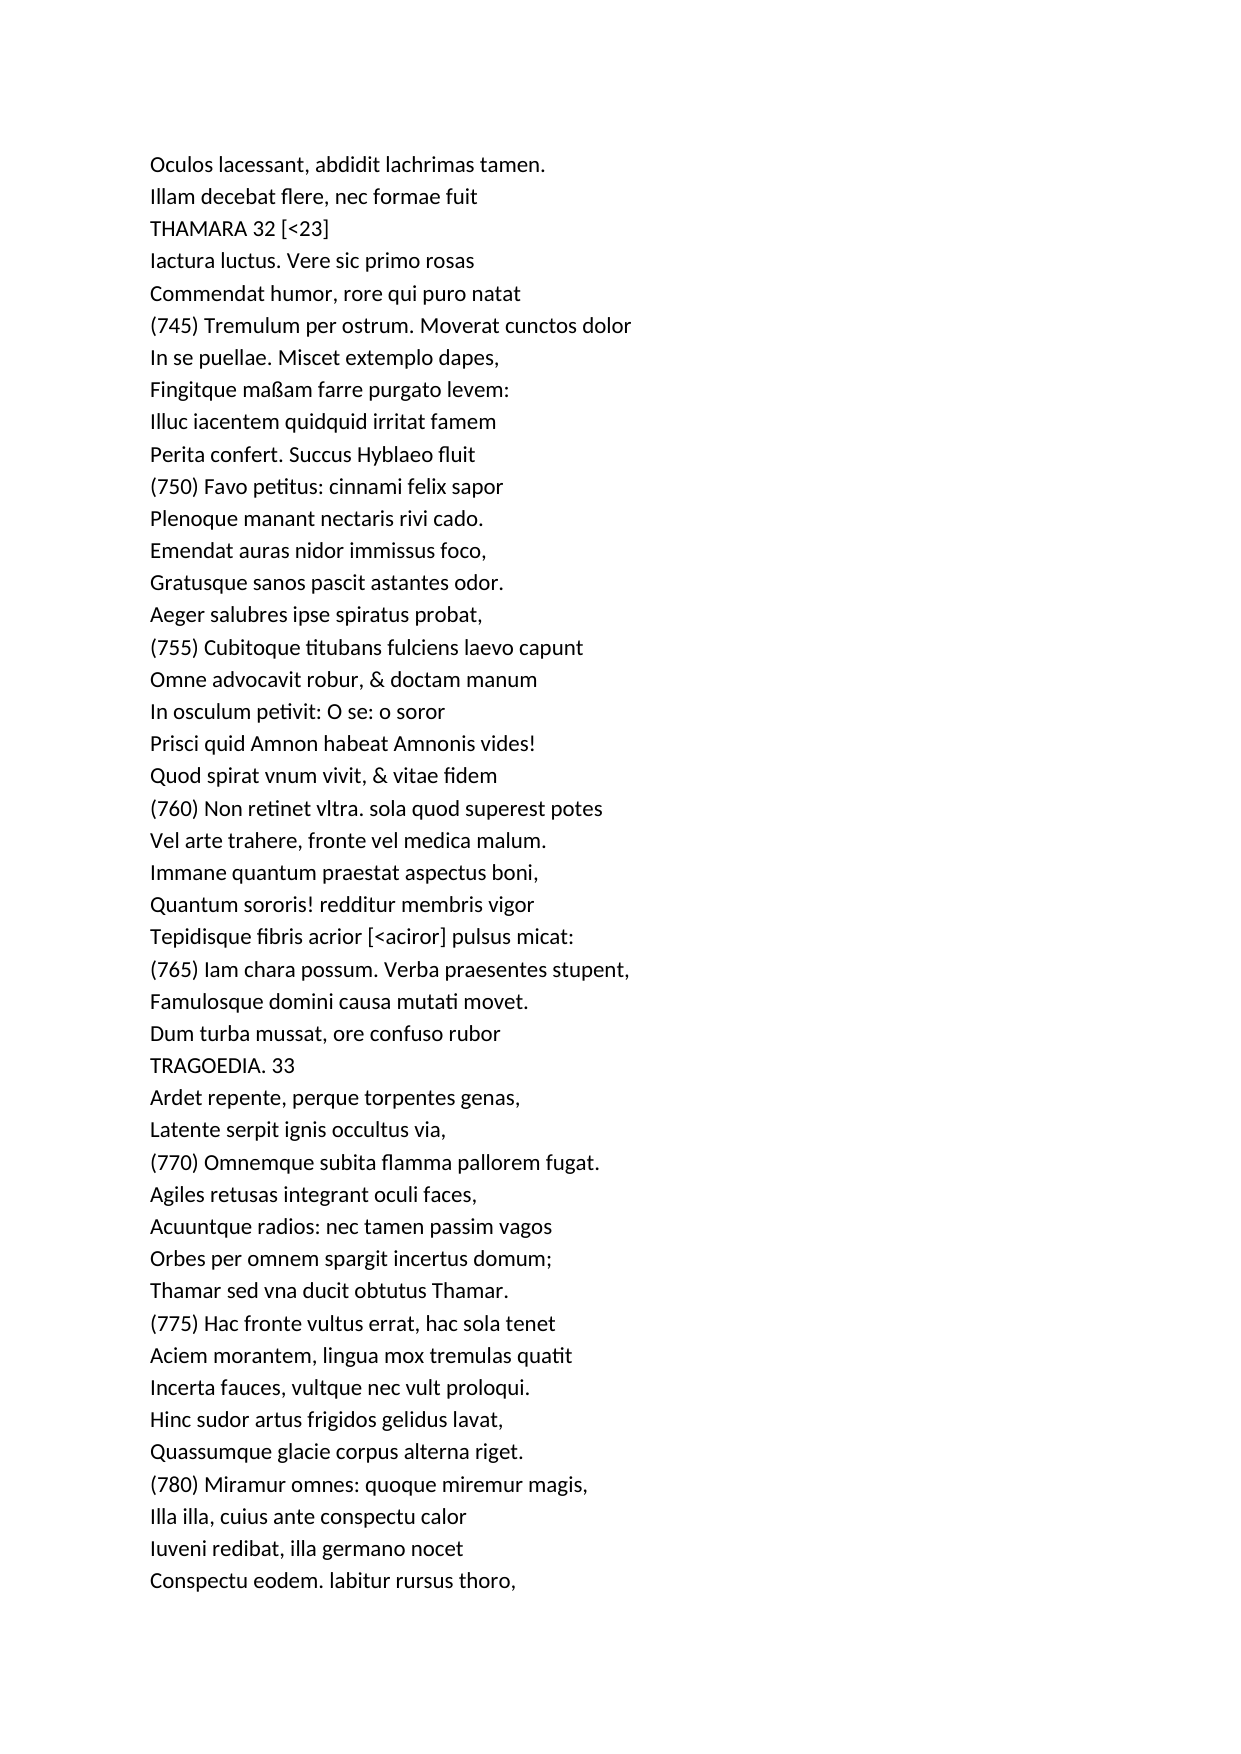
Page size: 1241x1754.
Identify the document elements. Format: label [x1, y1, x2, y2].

text [150, 150, 1090, 1594]
